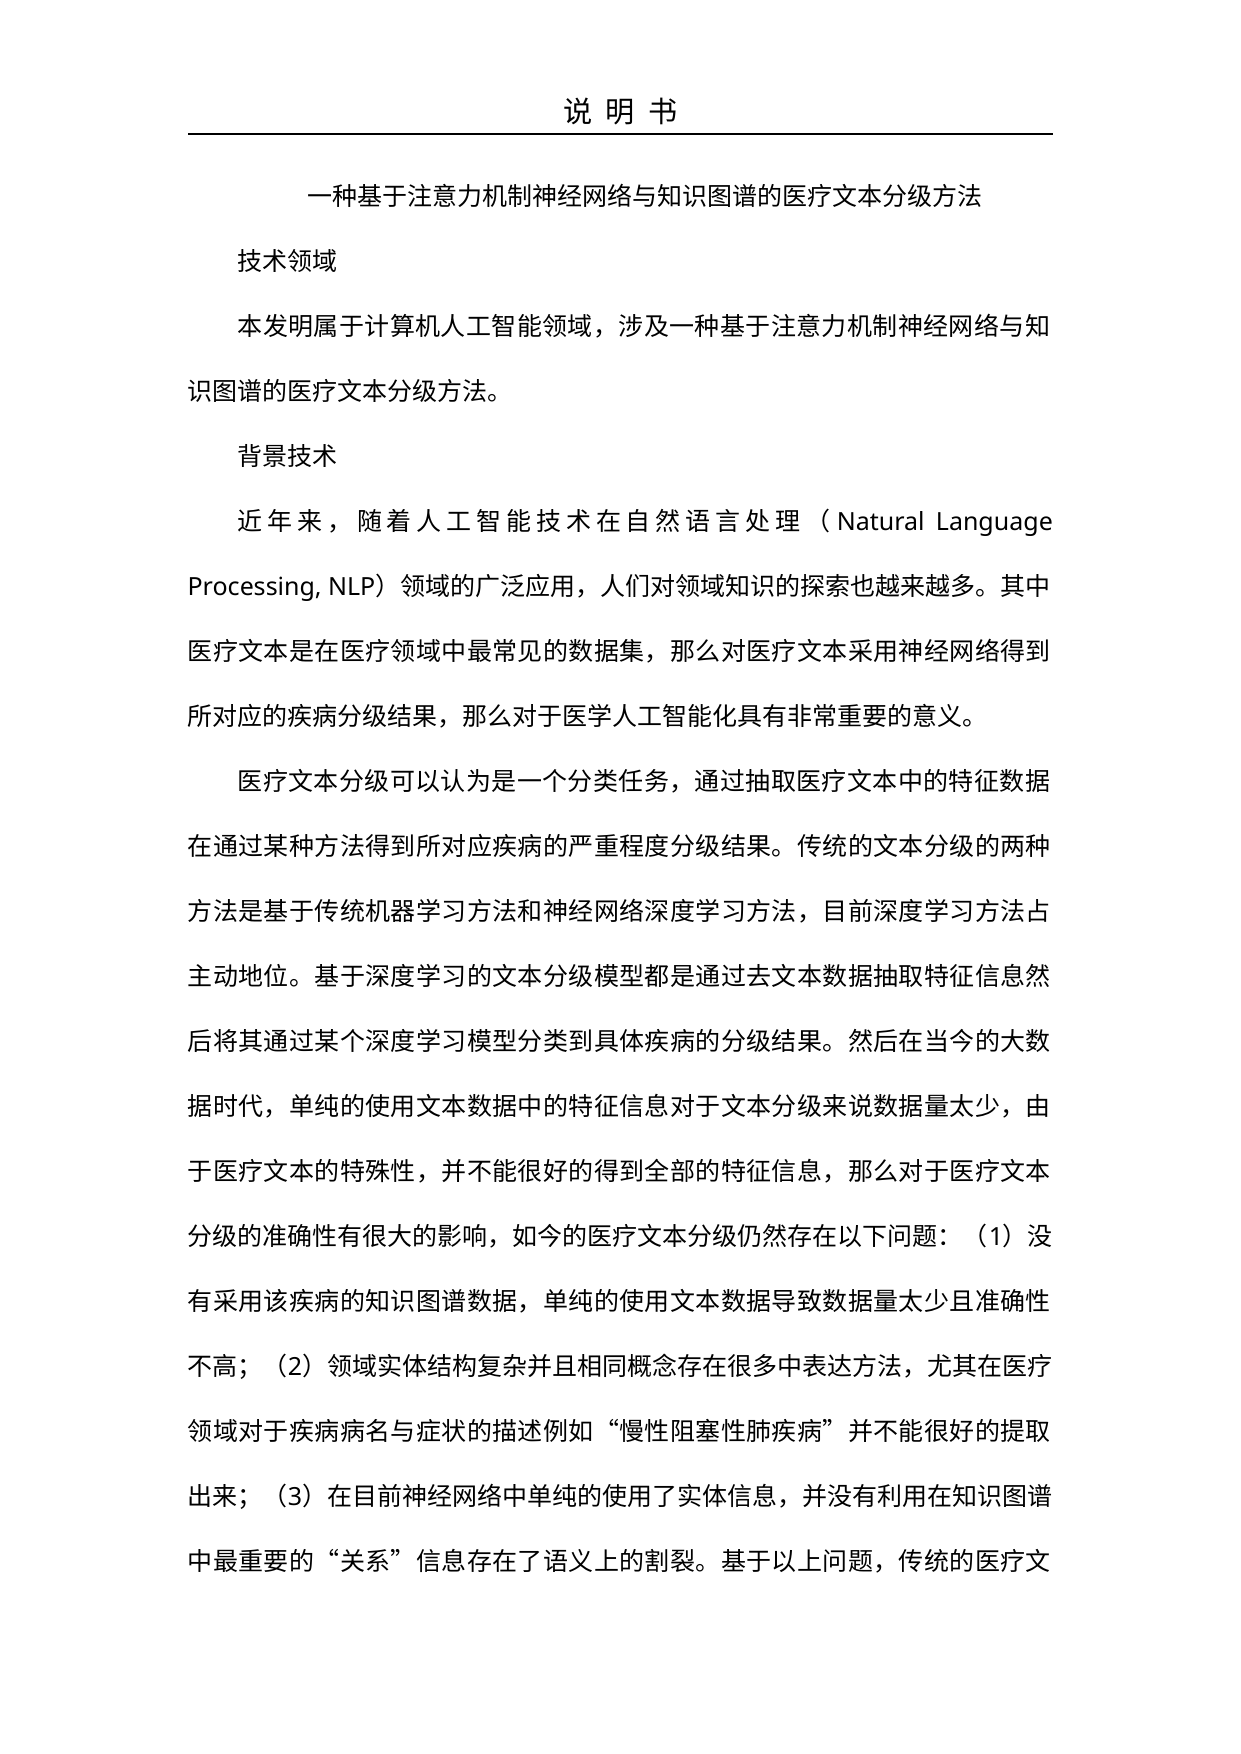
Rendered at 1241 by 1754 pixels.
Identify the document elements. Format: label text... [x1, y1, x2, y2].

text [187, 747, 1053, 1592]
text 一种基于注意力机制神经网络与知识图谱的医疗文本分级方法 [187, 162, 1053, 227]
text 技术领域 [187, 227, 1053, 292]
text 背景技术 [187, 422, 1053, 487]
text 近年来，随着人工智能技术在自然语言处理（Natural Language Processing, NLP）领域的广泛应用，人们对领域知识的探索也越来越多。其中医疗文本是在医疗领域中最常见的数据集，那么对医疗文本采用神经网络得到所对应的疾病分级结果，那么对于医学人工智能化具有非常重要的意义。 [187, 487, 1053, 747]
text 本发明属于计算机人工智能领域，涉及一种基于注意力机制神经网络与知识图谱的医疗文本分级方法。 [187, 292, 1053, 422]
